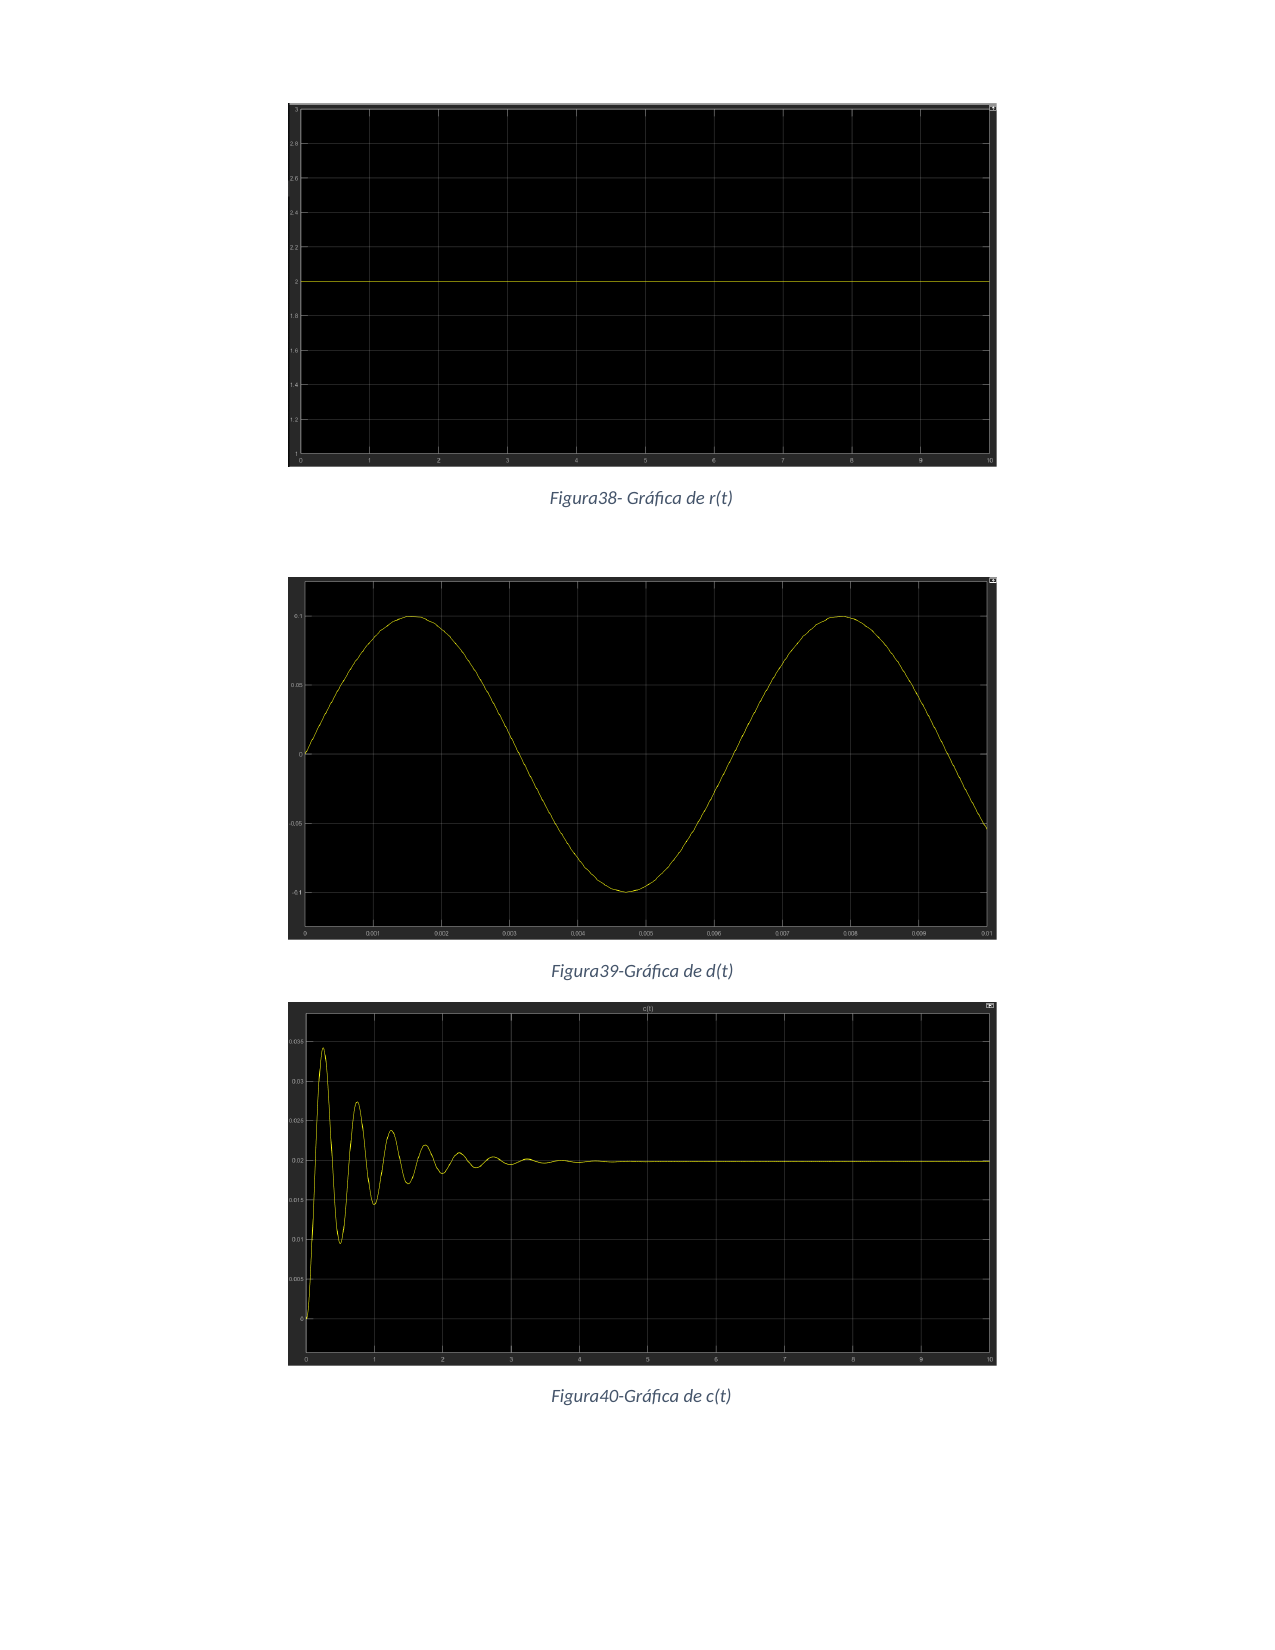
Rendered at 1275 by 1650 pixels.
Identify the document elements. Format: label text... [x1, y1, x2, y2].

picture [288, 103, 997, 467]
text Figura39-Gráfica de d(t) [148, 959, 1137, 982]
text Figura40-Gráfica de c(t) [148, 1384, 1137, 1407]
picture [288, 576, 997, 940]
text Figura38- Gráfica de r(t) [148, 486, 1137, 509]
picture [288, 1002, 997, 1366]
